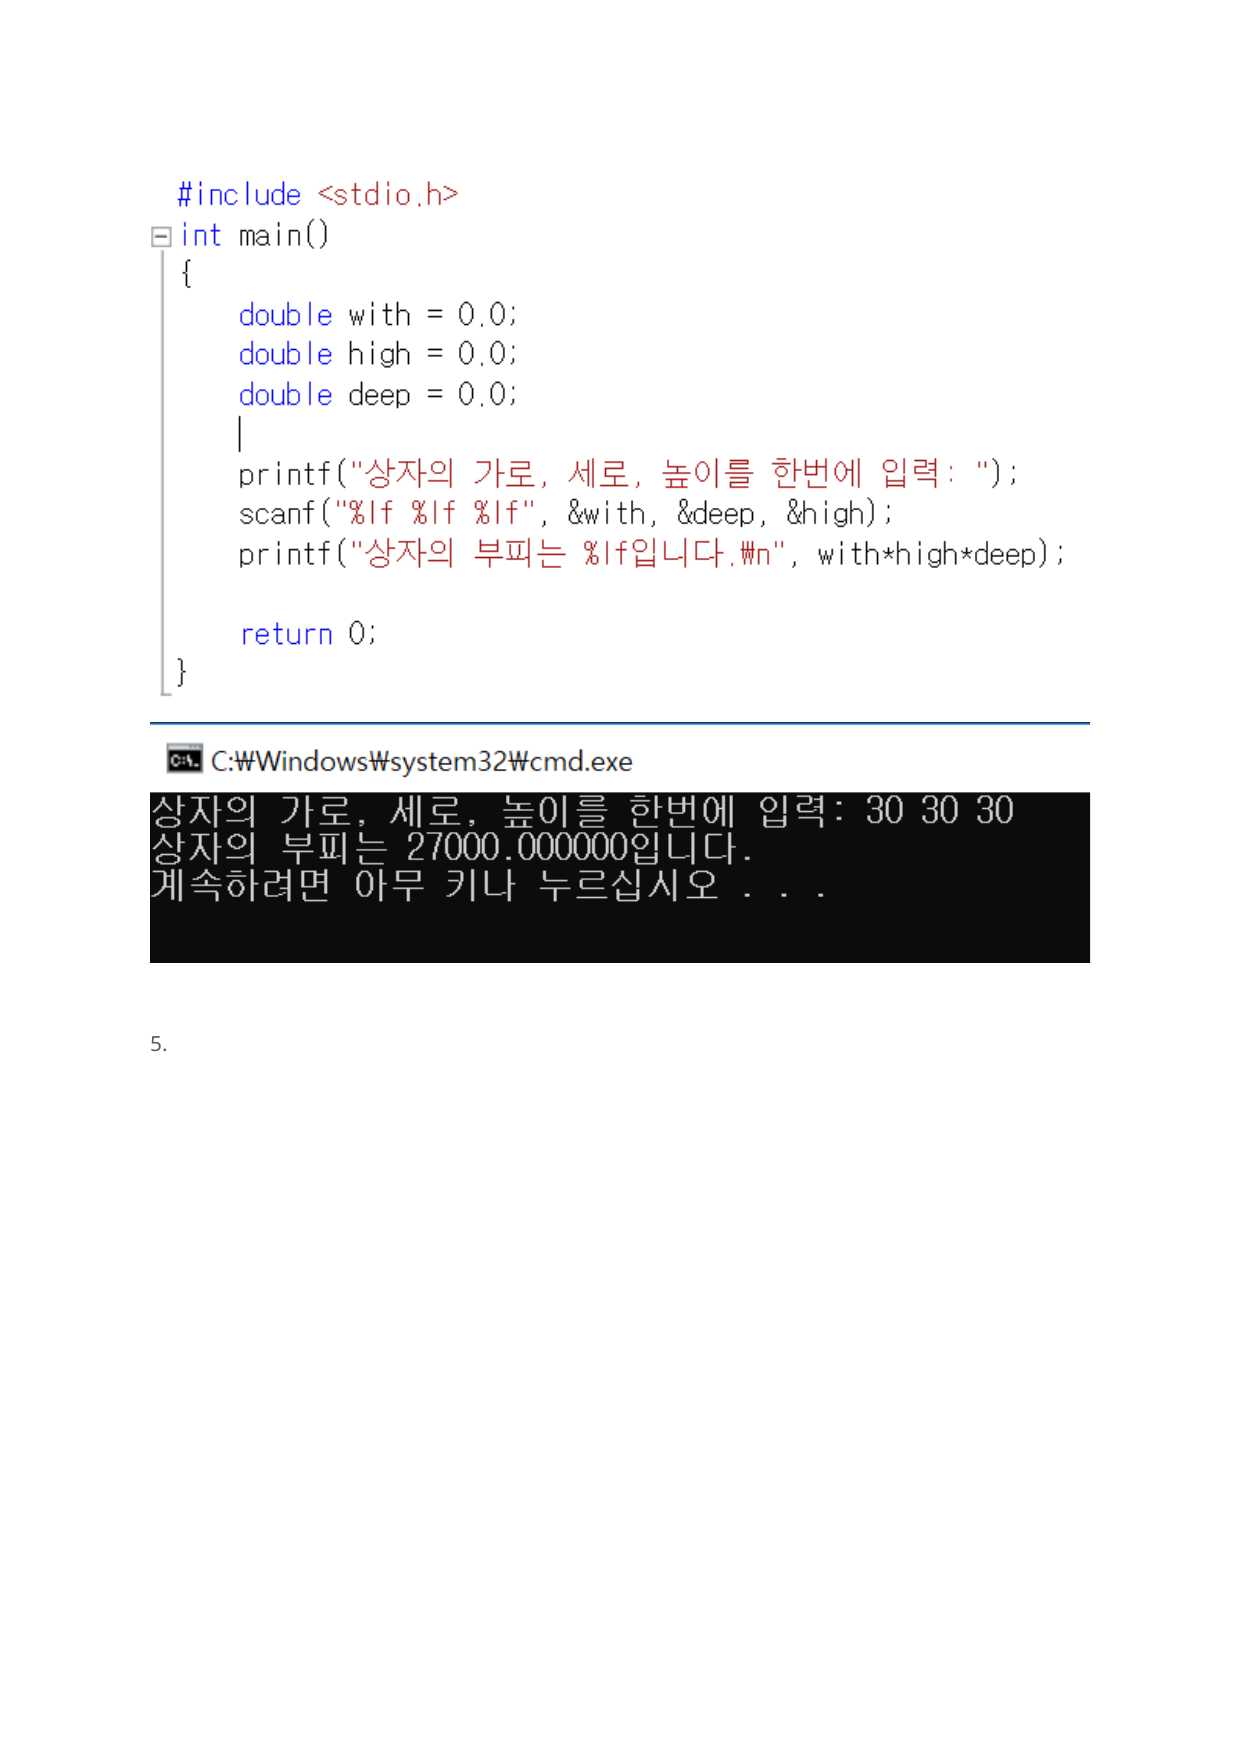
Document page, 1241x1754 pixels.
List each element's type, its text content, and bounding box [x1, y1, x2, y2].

picture [150, 177, 1085, 704]
text 5. [150, 1029, 1090, 1057]
picture [150, 722, 1091, 963]
